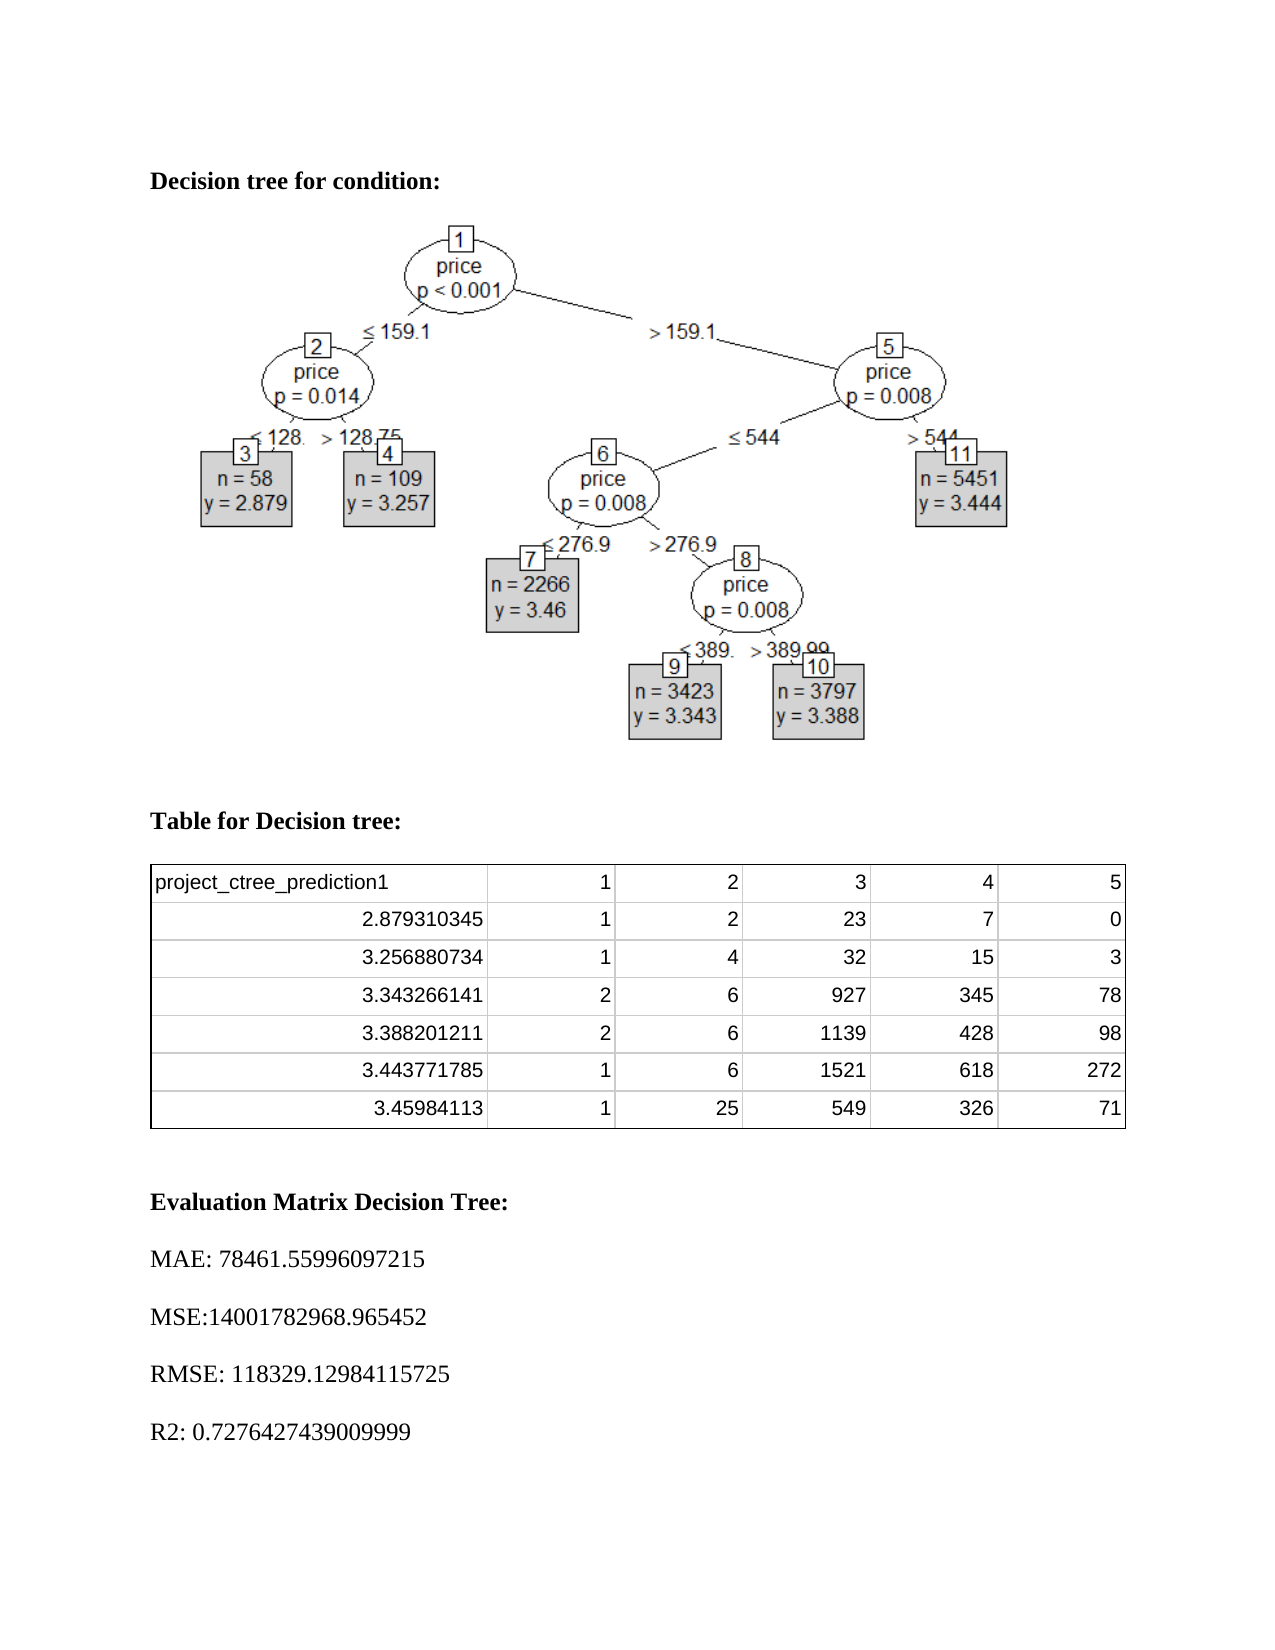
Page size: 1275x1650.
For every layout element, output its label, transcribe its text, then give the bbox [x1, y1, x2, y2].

table_cell 98 [999, 1016, 1125, 1052]
text R2: 0.7276427439009999 [150, 1417, 1125, 1446]
text MAE: 78461.55996097215 [150, 1244, 1125, 1273]
table_cell 23 [743, 903, 870, 939]
table_cell 6 [616, 1016, 742, 1052]
table_header 1 [488, 865, 614, 901]
table_cell 927 [743, 978, 870, 1014]
table_header 4 [871, 865, 997, 901]
table_cell 549 [743, 1092, 870, 1128]
table_cell 25 [616, 1092, 742, 1128]
table_cell 345 [871, 978, 997, 1014]
table_cell 7 [871, 903, 997, 939]
table_cell 3.45984113 [152, 1092, 487, 1128]
table_header project_ctree_prediction1 [152, 865, 487, 901]
table_cell 2.879310345 [152, 903, 487, 939]
text RMSE: 118329.12984115725 [150, 1359, 1125, 1388]
text Evaluation Matrix Decision Tree: [150, 1187, 1125, 1216]
table_cell 6 [616, 978, 742, 1014]
table_cell 2 [488, 978, 614, 1014]
picture [150, 223, 1058, 780]
table_cell 1 [488, 903, 614, 939]
table_cell 15 [871, 941, 997, 977]
table_cell 428 [871, 1016, 997, 1052]
table_cell 1 [488, 1092, 614, 1128]
table_header 3 [743, 865, 870, 901]
table_cell 1521 [743, 1054, 870, 1090]
text Decision tree for condition: [150, 166, 1125, 195]
table_cell 3 [999, 941, 1125, 977]
table_cell 3.388201211 [152, 1016, 487, 1052]
table_cell 1 [488, 1054, 614, 1090]
table_cell 3.256880734 [152, 941, 487, 977]
table_cell 71 [999, 1092, 1125, 1128]
table_cell 0 [999, 903, 1125, 939]
table_cell 618 [871, 1054, 997, 1090]
table_header 2 [616, 865, 742, 901]
table_cell 1 [488, 941, 614, 977]
table_cell 32 [743, 941, 870, 977]
table_cell 6 [616, 1054, 742, 1090]
table_cell 3.443771785 [152, 1054, 487, 1090]
table_cell 4 [616, 941, 742, 977]
table_header 5 [999, 865, 1125, 901]
text Table for Decision tree: [150, 806, 1125, 835]
table_cell 2 [488, 1016, 614, 1052]
table_cell 326 [871, 1092, 997, 1128]
table_cell 2 [616, 903, 742, 939]
table_cell 1139 [743, 1016, 870, 1052]
table_cell 272 [999, 1054, 1125, 1090]
table_cell 78 [999, 978, 1125, 1014]
table_cell 3.343266141 [152, 978, 487, 1014]
text MSE:14001782968.965452 [150, 1302, 1125, 1331]
